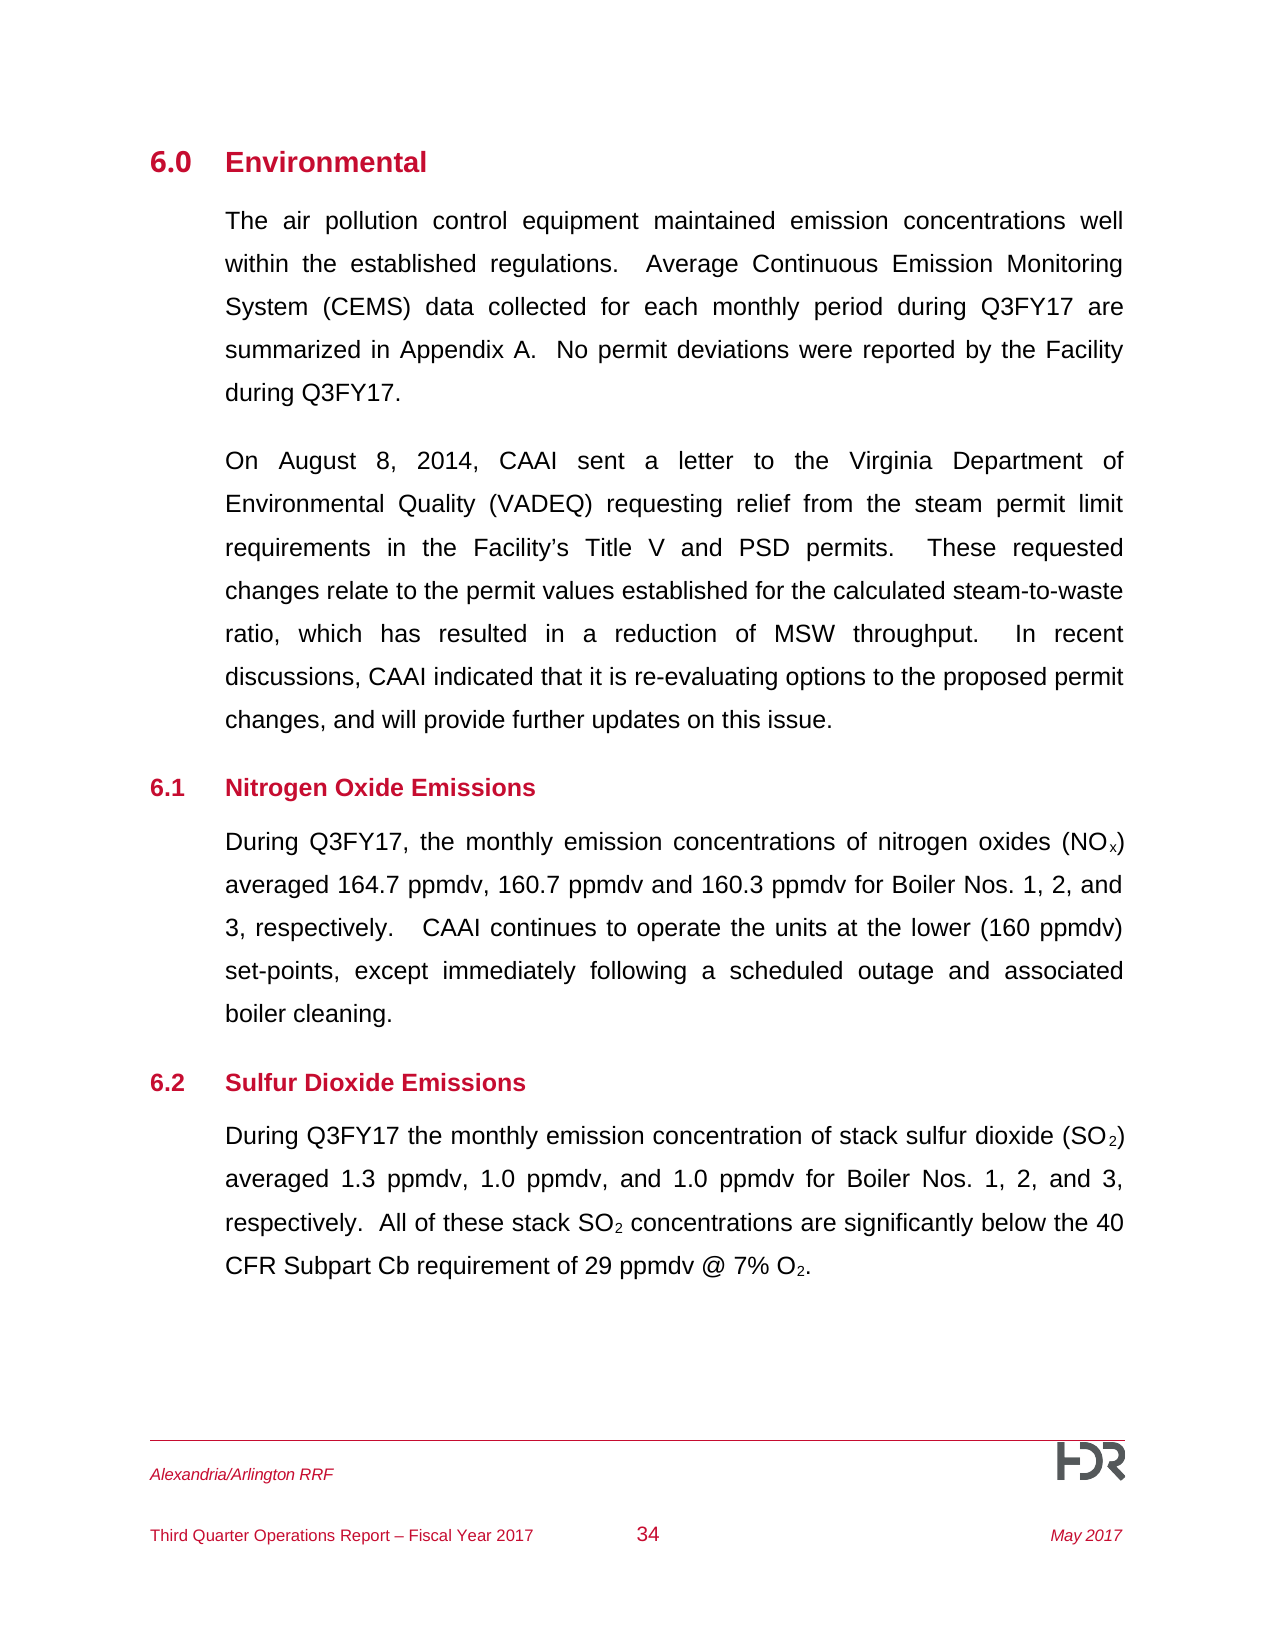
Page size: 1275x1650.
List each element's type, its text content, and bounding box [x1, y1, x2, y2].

text On August 8, 2014, CAAI sent a letter to the Virginia Department of Environmental Quality (VADEQ) requesting relief from the steam permit limit requirements in the Facility’s Title V and PSD permits. These requested changes relate to the permit values established for the calculated steam-to-waste ratio, which has resulted in a reduction of MSW throughput. In recent discussions, CAAI indicated that it is re-evaluating options to the proposed permit changes, and will provide further updates on this issue. [225, 446, 1125, 734]
text The air pollution control equipment maintained emission concentrations well within the established regulations. Average Continuous Emission Monitoring System (CEMS) data collected for each monthly period during Q3FY17 are summarized in Appendix A. No permit deviations were reported by the Facility during Q3FY17. [225, 206, 1125, 407]
subtitle Environmental [150, 141, 1125, 181]
subtitle Sulfur Dioxide Emissions [150, 1068, 1125, 1096]
text During Q3FY17 the monthly emission concentration of stack sulfur dioxide (SO2) averaged 1.3 ppmdv, 1.0 ppmdv, and 1.0 ppmdv for Boiler Nos. 1, 2, and 3, respectively. All of these stack SO2 concentrations are significantly below the 40 CFR Subpart Cb requirement of 29 ppmdv @ 7% O2. [225, 1121, 1125, 1279]
subtitle Nitrogen Oxide Emissions [150, 773, 1125, 802]
picture [1057, 1442, 1125, 1481]
text During Q3FY17, the monthly emission concentrations of nitrogen oxides (NOx) averaged 164.7 ppmdv, 160.7 ppmdv and 160.3 ppmdv for Boiler Nos. 1, 2, and 3, respectively. CAAI continues to operate the units at the lower (160 ppmdv) set-points, except immediately following a scheduled outage and associated boiler cleaning. [225, 827, 1125, 1028]
